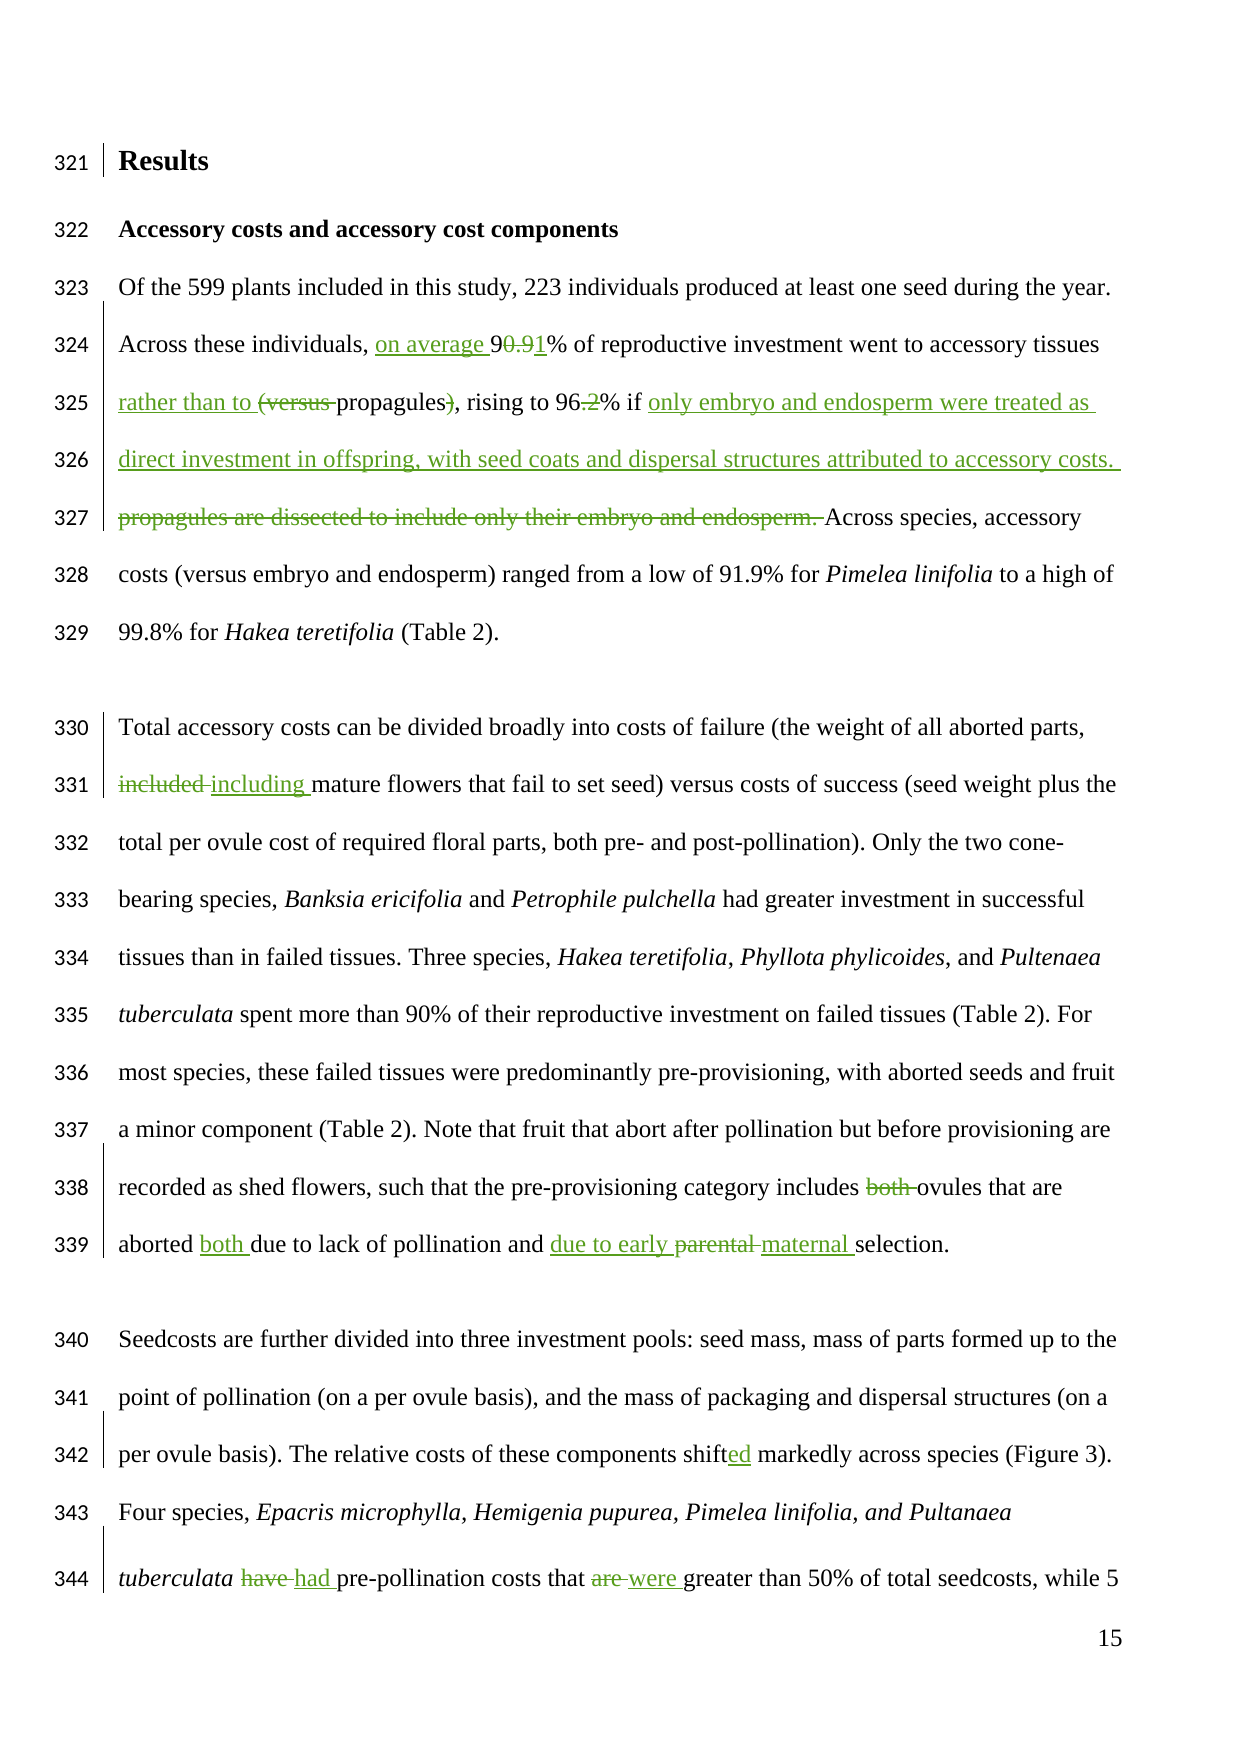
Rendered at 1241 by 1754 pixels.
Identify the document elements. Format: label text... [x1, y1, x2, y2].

text Of the 599 plants included in this study, 223 individuals produced at least one seed during the year. Across these individuals, 9% of reproductive investment went to accessory tissues propagules, rising to 96% if Across species, accessory costs (versus embryo and endosperm) ranged from a low of 91.9% for Pimelea linifolia to a high of 99.8% for Hakea teretifolia (Table 2). [118, 272, 1122, 646]
subtitle Accessory costs and accessory cost components [118, 214, 1122, 243]
text Total accessory costs can be divided broadly into costs of failure (the weight of all aborted parts, mature flowers that fail to set seed) versus costs of success (seed weight plus the total per ovule cost of required floral parts, both pre- and post-pollination). Only the two cone-bearing species, Banksia ericifolia and Petrophile pulchella had greater investment in successful tissues than in failed tissues. Three species, Hakea teretifolia, Phyllota phylicoides, and Pultenaea tuberculata spent more than 90% of their reproductive investment on failed tissues (Table 2). For most species, these failed tissues were predominantly pre-provisioning, with aborted seeds and fruit a minor component (Table 2). Note that fruit that abort after pollination but before provisioning are recorded as shed flowers, such that the pre-provisioning category includes ovules that are aborted due to lack of pollination and selection. [118, 712, 1122, 1258]
subtitle Results [118, 143, 1122, 177]
